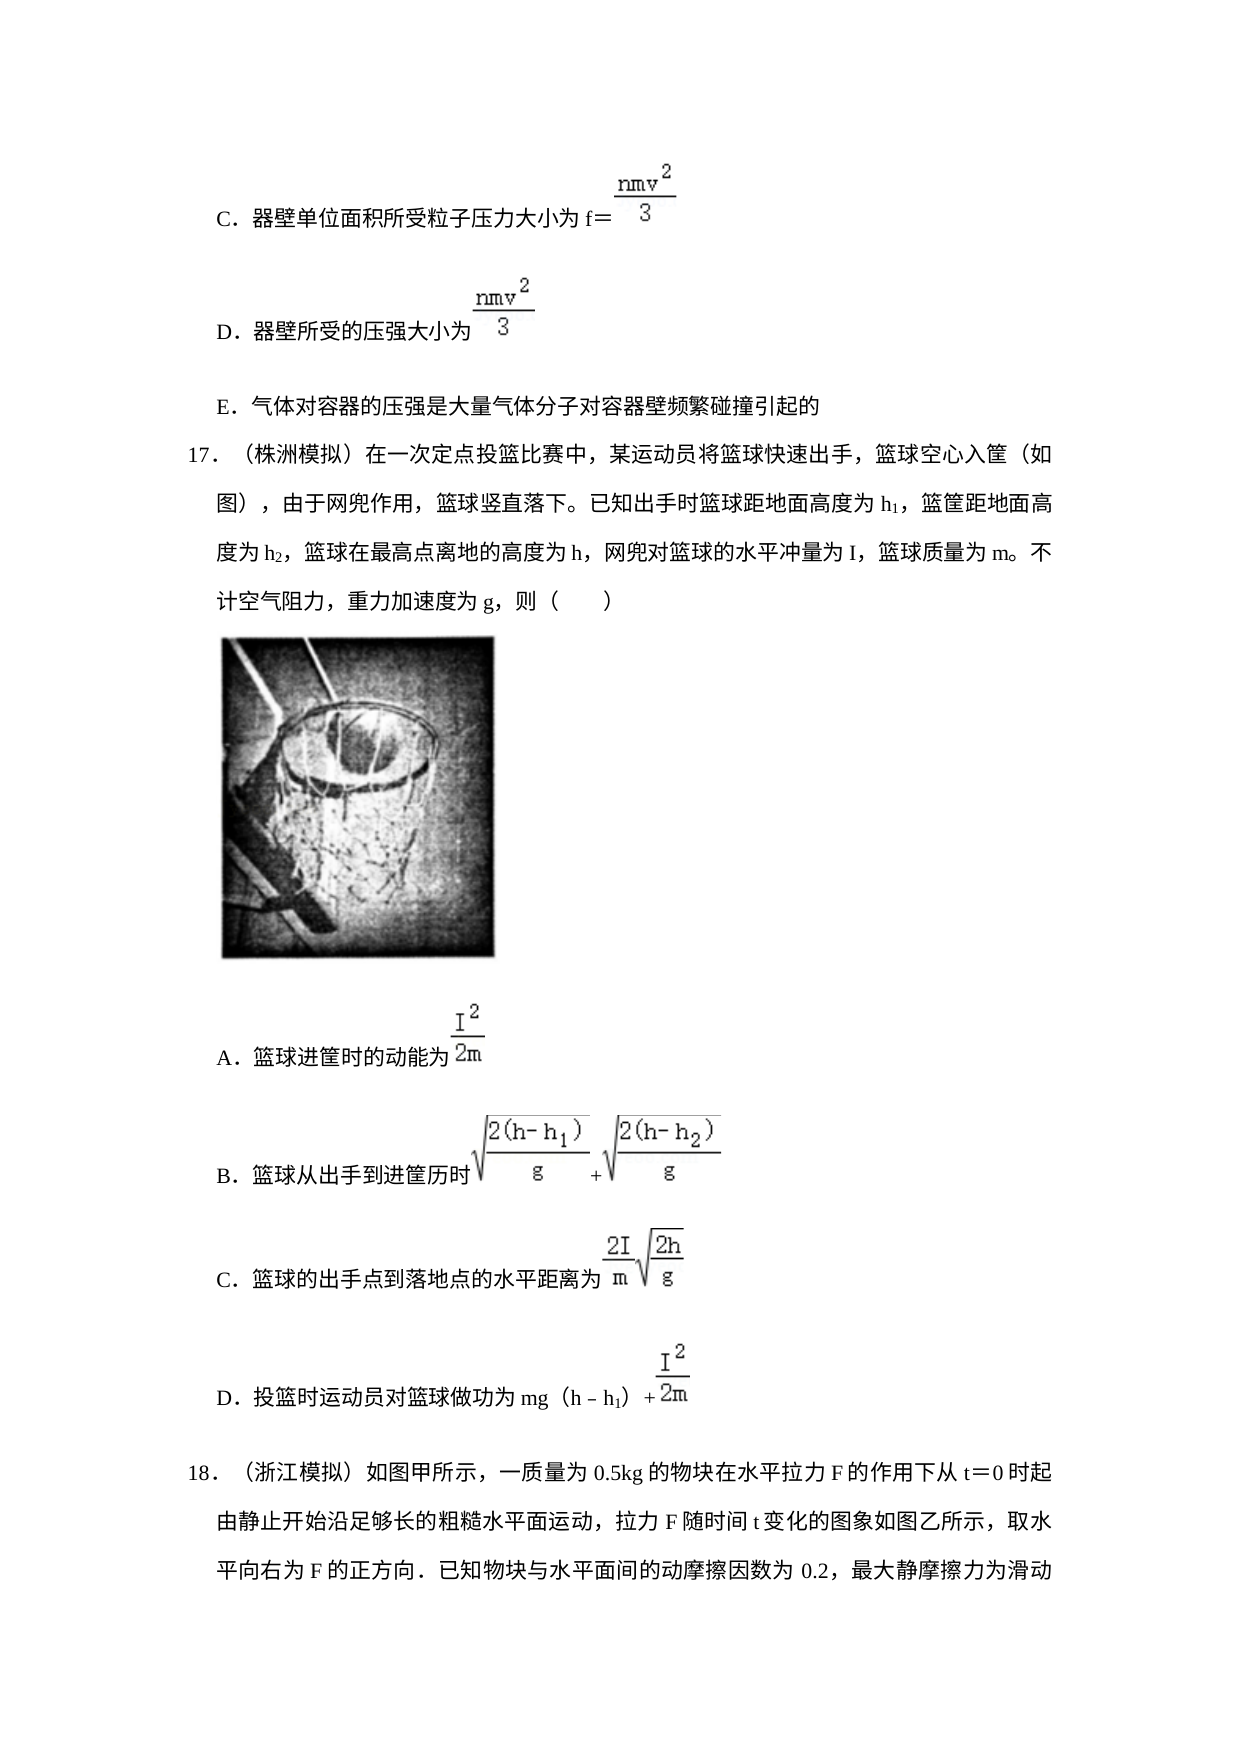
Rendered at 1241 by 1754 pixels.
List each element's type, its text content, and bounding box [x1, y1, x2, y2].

picture [472, 275, 535, 340]
text D．器壁所受的压强大小为 [187, 275, 1053, 373]
picture [602, 1228, 684, 1288]
text 17．（株洲模拟）在一次定点投篮比赛中，某运动员将篮球快速出手，篮球空心入筐（如图），由于网兜作用，篮球竖直落下。已知出手时篮球距地面高度为h1，篮筐距地面高度为h2，篮球在最高点离地的高度为h，网兜对篮球的水平冲量为I，篮球质量为m。不计空气阻力，重力加速度为g，则（ ） [187, 437, 1053, 616]
text C．器壁单位面积所受粒子压力大小为f＝ [187, 162, 1053, 259]
text B．篮球从出手到进筐历时+ [187, 1115, 1053, 1212]
text C．篮球的出手点到落地点的水平距离为 [187, 1228, 1053, 1326]
picture [614, 162, 677, 226]
picture [655, 1341, 690, 1406]
picture [450, 1001, 485, 1066]
picture [602, 1115, 722, 1184]
picture [216, 631, 501, 965]
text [187, 1455, 1053, 1585]
picture [471, 1115, 590, 1184]
text A．篮球进筐时的动能为 [187, 1002, 1053, 1099]
text D．投篮时运动员对篮球做功为mg（h﹣h1）+ [187, 1342, 1053, 1439]
text E．气体对容器的压强是大量气体分子对容器壁频繁碰撞引起的 [187, 389, 1053, 421]
